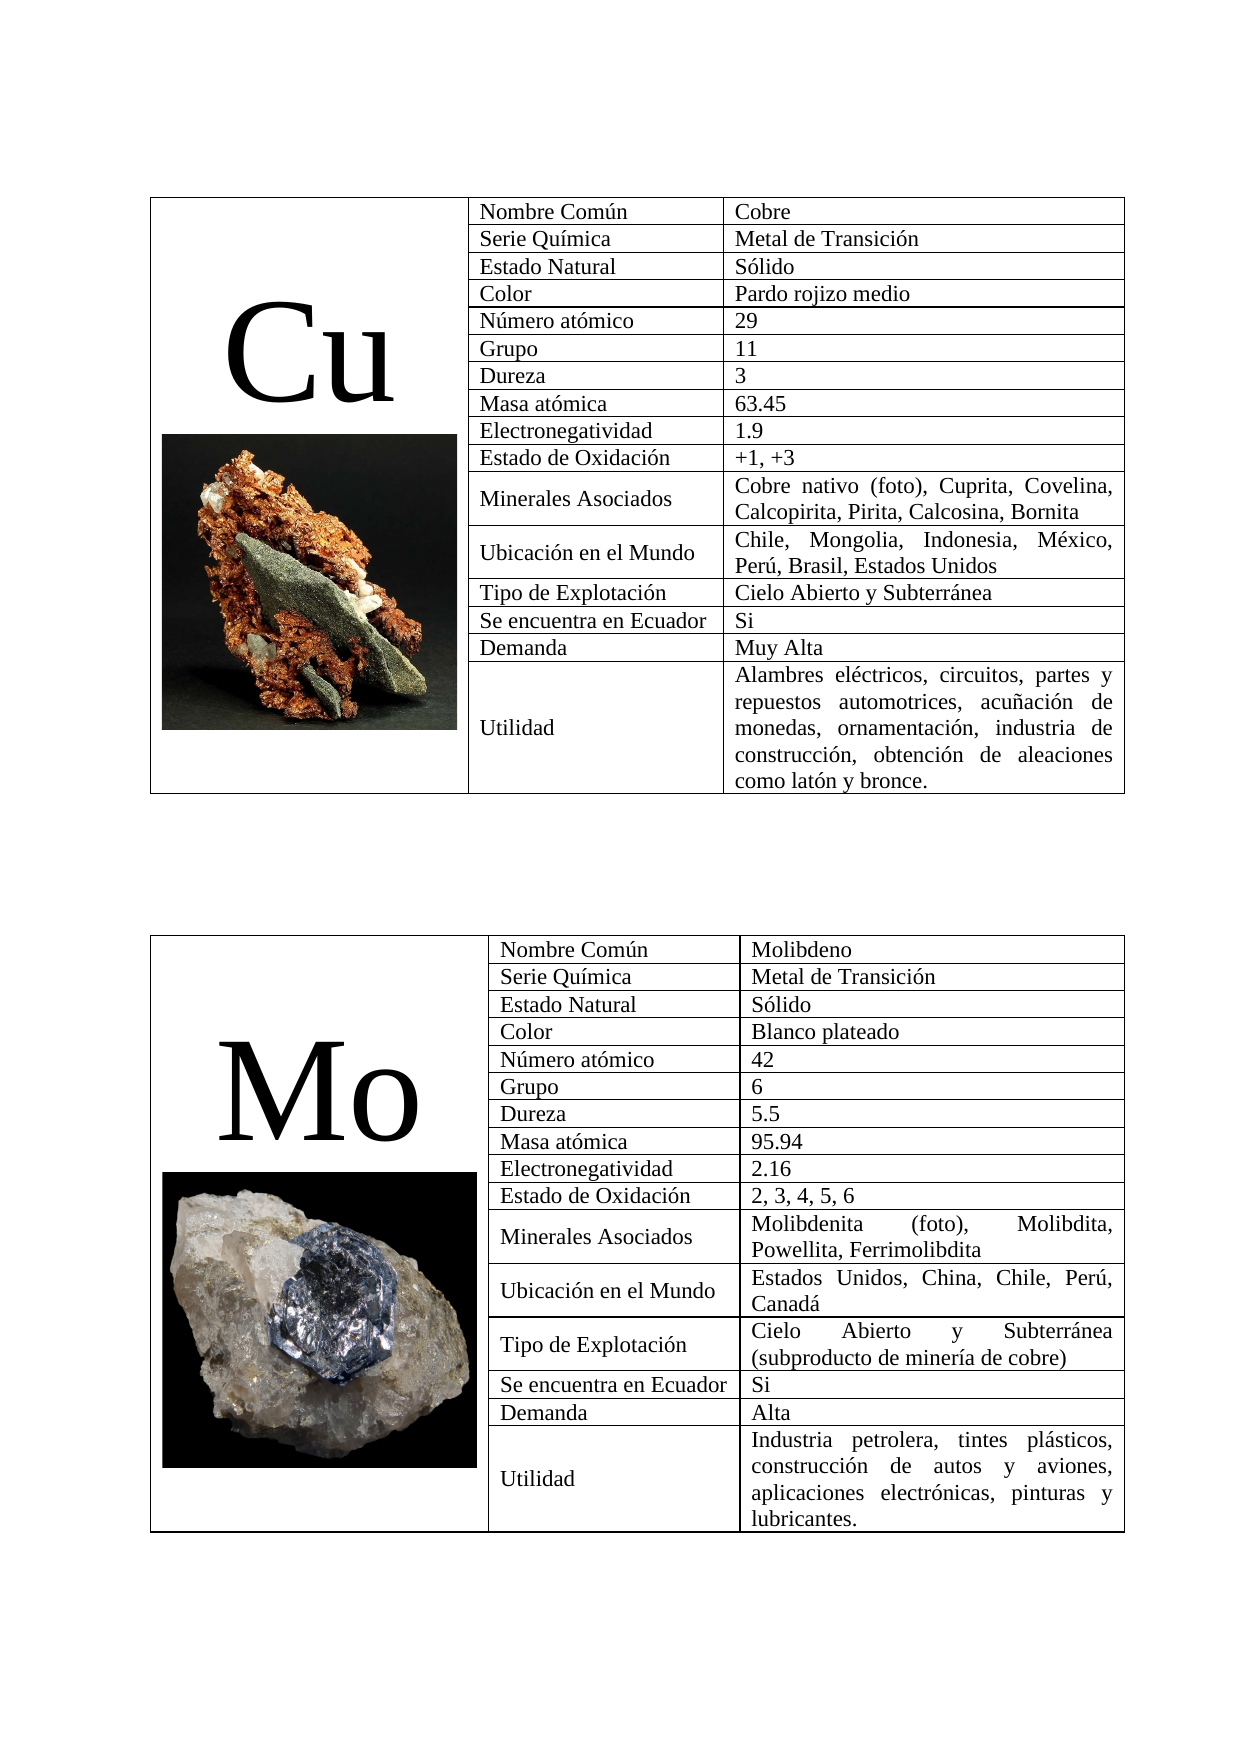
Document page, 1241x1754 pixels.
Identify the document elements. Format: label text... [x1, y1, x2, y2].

table_header Cobre [724, 198, 1124, 224]
table_cell Metal de Transición [741, 964, 1124, 990]
table_cell Sólido [724, 253, 1124, 279]
table_cell Serie Química [489, 964, 739, 990]
table_cell +1, +3 [724, 445, 1124, 471]
table_cell Grupo [469, 335, 723, 361]
table_cell Minerales Asociados [489, 1210, 739, 1263]
table_cell Muy Alta [724, 634, 1124, 661]
table_cell Blanco plateado [741, 1018, 1124, 1044]
table_cell Cielo Abierto y Subterránea (subproducto de minería de cobre) [741, 1318, 1124, 1370]
table_cell Tipo de Explotación [489, 1318, 739, 1370]
table_cell 2, 3, 4, 5, 6 [741, 1183, 1124, 1209]
table_cell Cielo Abierto y Subterránea [724, 579, 1124, 606]
table_header Cu [151, 198, 468, 793]
table_cell Cobre nativo (foto), Cuprita, Covelina, Calcopirita, Pirita, Calcosina, Bornita [724, 472, 1124, 524]
table_cell Se encuentra en Ecuador [469, 607, 723, 633]
table_cell Estado Natural [489, 991, 739, 1017]
table_cell 1.9 [724, 417, 1124, 443]
table_cell 95.94 [741, 1128, 1124, 1154]
table_cell 5.5 [741, 1100, 1124, 1127]
table_cell Utilidad [469, 662, 723, 793]
table_cell Ubicación en el Mundo [469, 526, 723, 578]
table_cell Color [469, 280, 723, 306]
table_cell Masa atómica [469, 390, 723, 416]
table_header Mo [151, 936, 488, 1531]
table_cell 29 [724, 308, 1124, 334]
table_cell Alta [741, 1399, 1124, 1425]
table_cell Estado de Oxidación [489, 1183, 739, 1209]
table_header Nombre Común [489, 936, 739, 962]
table_cell Estados Unidos, China, Chile, Perú, Canadá [741, 1264, 1124, 1316]
table_cell Industria petrolera, tintes plásticos, construcción de autos y aviones, aplicaciones electrónicas, pinturas y lubricantes. [741, 1426, 1124, 1531]
table_cell 3 [724, 362, 1124, 389]
table_cell 6 [741, 1073, 1124, 1099]
table_cell 2.16 [741, 1155, 1124, 1182]
table_cell Electronegatividad [489, 1155, 739, 1182]
table_cell Demanda [469, 634, 723, 661]
picture [161, 434, 458, 730]
table_cell Número atómico [469, 308, 723, 334]
table_cell Masa atómica [489, 1128, 739, 1154]
table_cell 63.45 [724, 390, 1124, 416]
picture [162, 1172, 477, 1468]
table_cell 11 [724, 335, 1124, 361]
table_cell Dureza [489, 1100, 739, 1127]
table_cell Estado Natural [469, 253, 723, 279]
table_cell Minerales Asociados [469, 472, 723, 524]
table_cell Serie Química [469, 225, 723, 252]
table_cell Metal de Transición [724, 225, 1124, 252]
table_header Nombre Común [469, 198, 723, 224]
table_cell Se encuentra en Ecuador [489, 1371, 739, 1398]
table_cell Molibdenita (foto), Molibdita, Powellita, Ferrimolibdita [741, 1210, 1124, 1263]
table_cell Ubicación en el Mundo [489, 1264, 739, 1316]
table_cell Electronegatividad [469, 417, 723, 443]
table_cell Alambres eléctricos, circuitos, partes y repuestos automotrices, acuñación de monedas, ornamentación, industria de construcción, obtención de aleaciones como latón y bronce. [724, 662, 1124, 793]
table_header Molibdeno [741, 936, 1124, 962]
table_cell Grupo [489, 1073, 739, 1099]
table_cell Si [724, 607, 1124, 633]
table_cell Utilidad [489, 1426, 739, 1531]
table_cell Demanda [489, 1399, 739, 1425]
table_cell Chile, Mongolia, Indonesia, México, Perú, Brasil, Estados Unidos [724, 526, 1124, 578]
table_cell Color [489, 1018, 739, 1044]
table_cell 42 [741, 1046, 1124, 1072]
table_cell Número atómico [489, 1046, 739, 1072]
table_cell Si [741, 1371, 1124, 1398]
table_cell Pardo rojizo medio [724, 280, 1124, 306]
table_cell Sólido [741, 991, 1124, 1017]
table_cell Tipo de Explotación [469, 579, 723, 606]
table_cell Estado de Oxidación [469, 445, 723, 471]
table_cell Dureza [469, 362, 723, 389]
